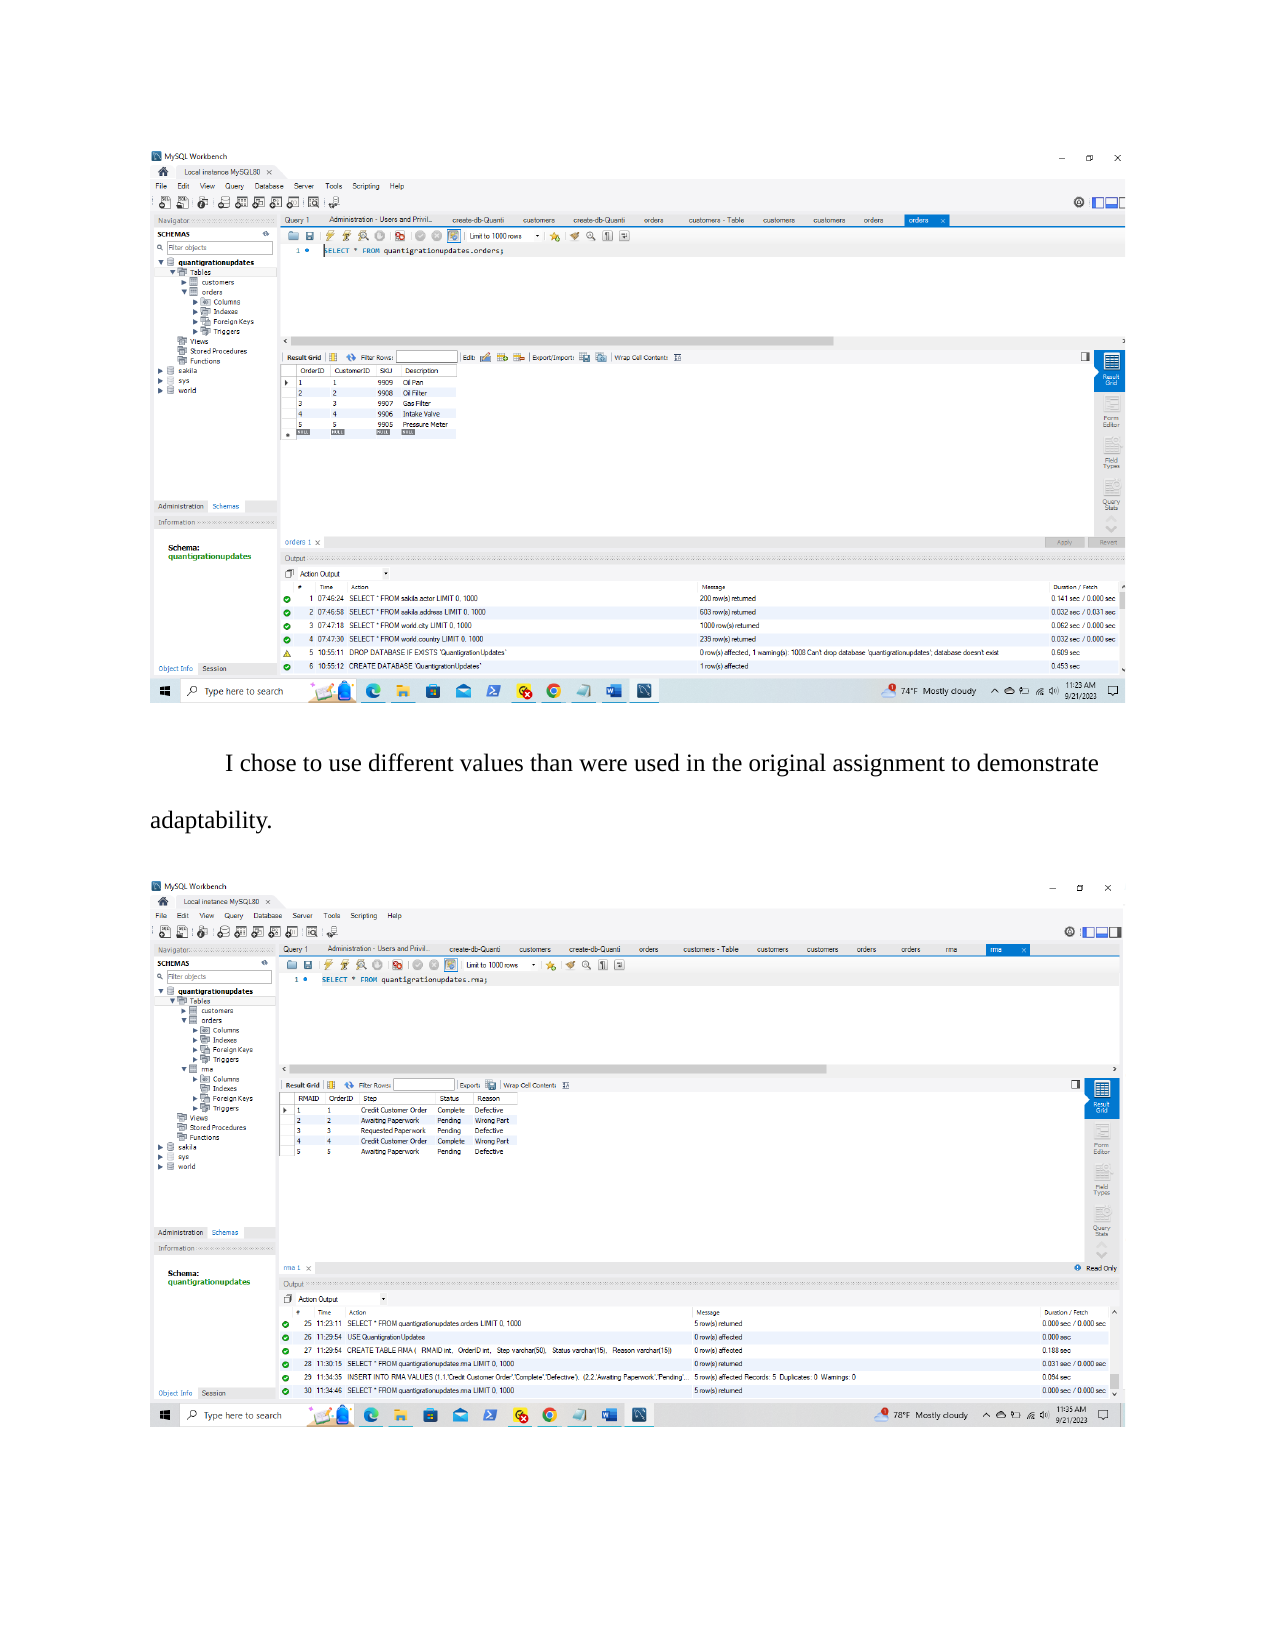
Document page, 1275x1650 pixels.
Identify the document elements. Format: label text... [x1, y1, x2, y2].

picture [150, 879, 1125, 1428]
text I chose to use different values than were used in the original assignment to demonstrate adaptability. [150, 748, 1125, 834]
picture [150, 150, 1125, 704]
